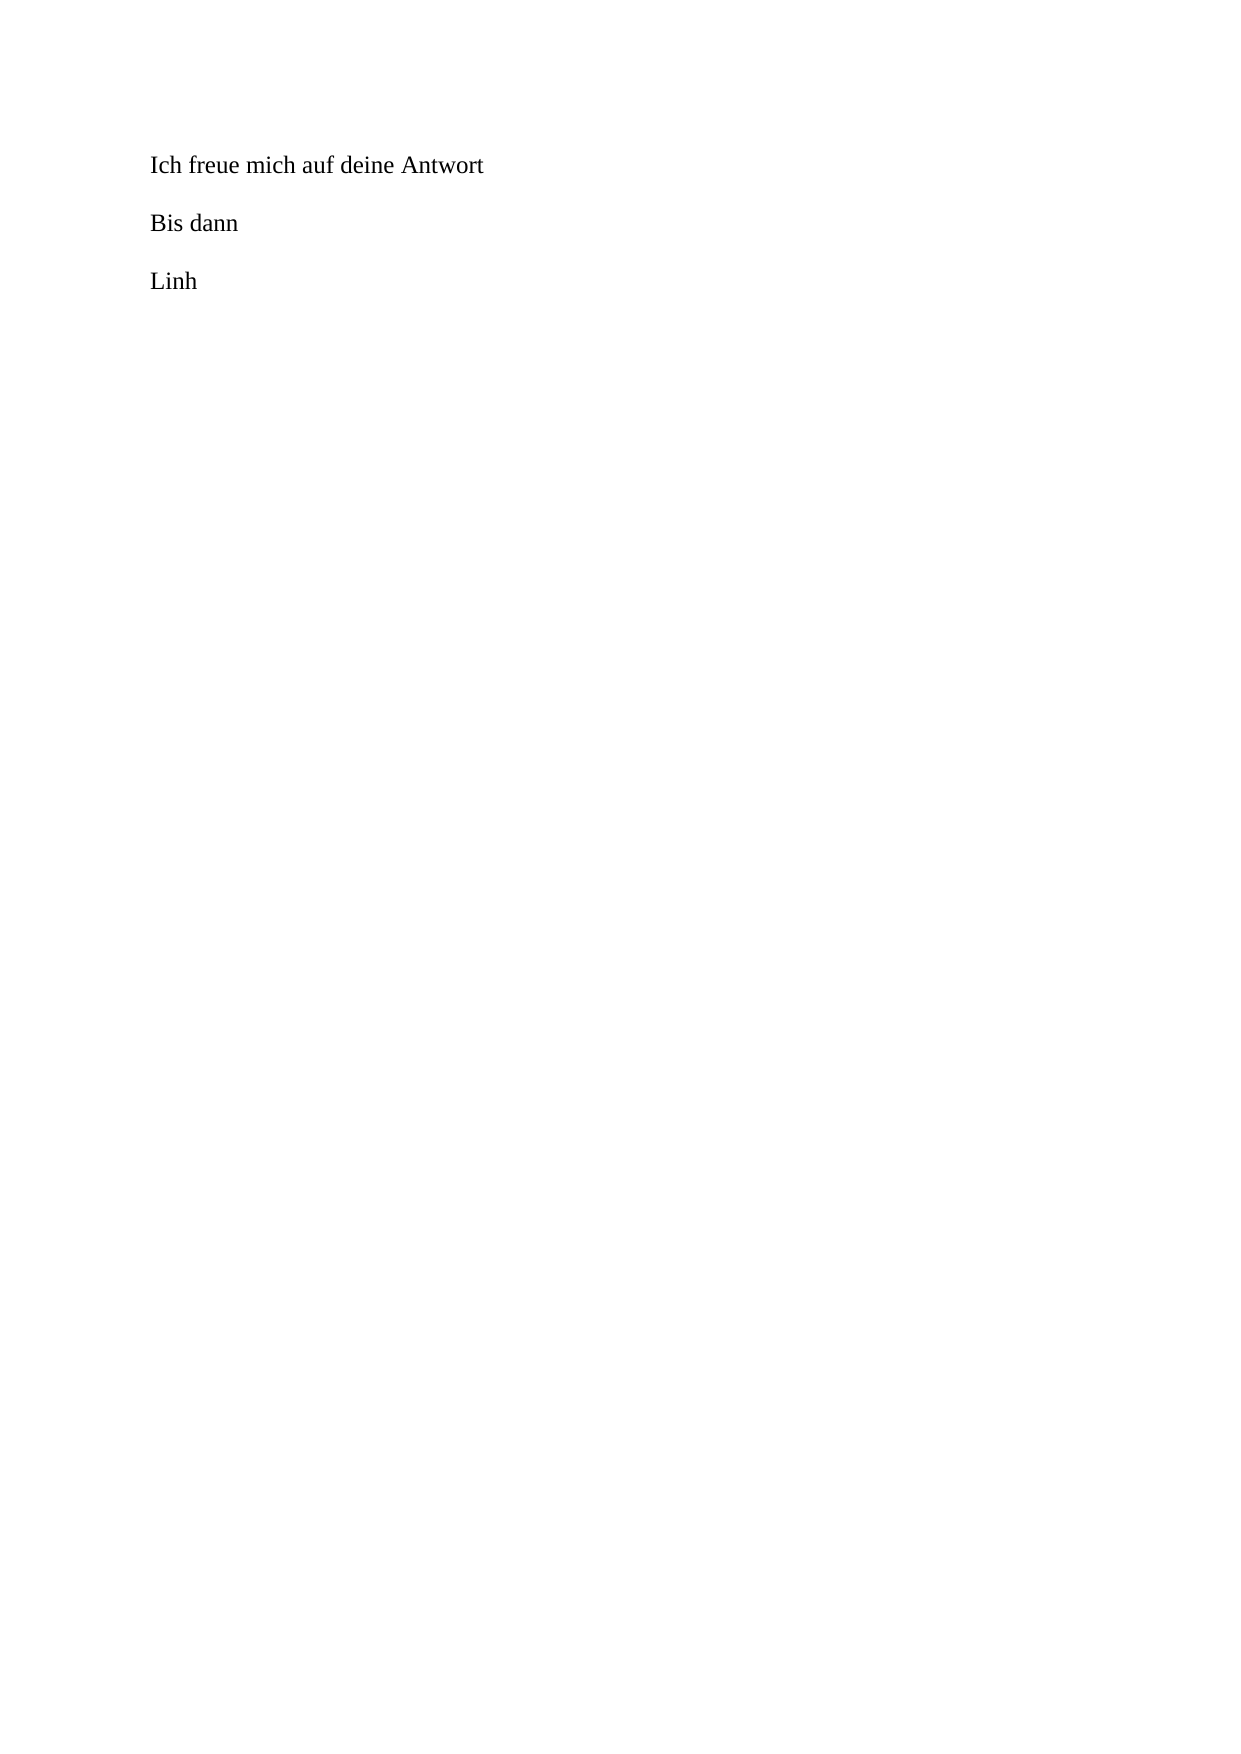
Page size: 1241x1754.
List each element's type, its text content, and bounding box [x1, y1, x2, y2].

text Ich freue mich auf deine Antwort [150, 150, 1090, 179]
text Linh [150, 266, 1090, 294]
text Bis dann [150, 208, 1090, 237]
